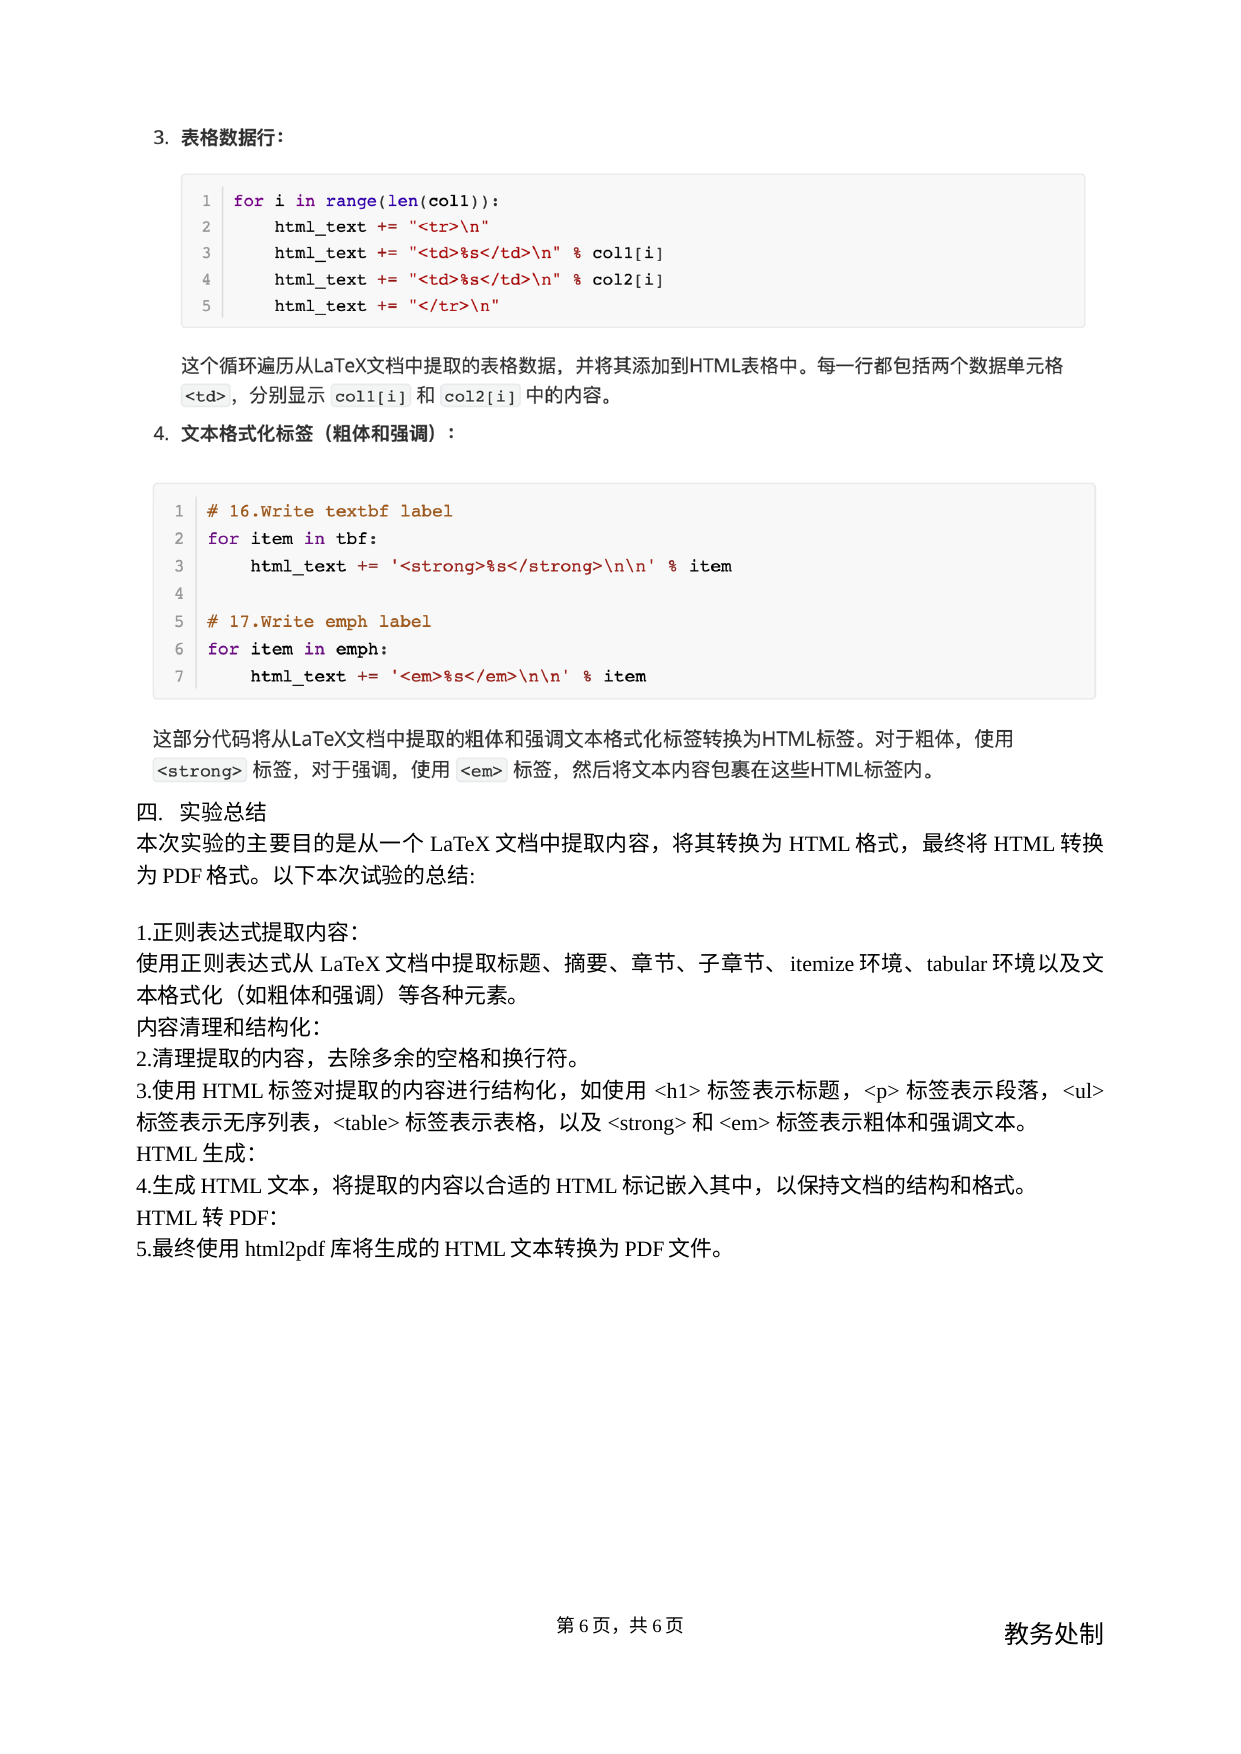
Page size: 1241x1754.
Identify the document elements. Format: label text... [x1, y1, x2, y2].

text 3.使用HTML标签对提取的内容进行结构化，如使用 <h1> 标签表示标题，<p> 标签表示段落，<ul> 标签表示无序列表，<table> 标签表示表格，以及 <strong> 和 <em> 标签表示粗体和强调文本。 [136, 1073, 1104, 1136]
text 4.生成HTML文本，将提取的内容以合适的HTML标记嵌入其中，以保持文档的结构和格式。 [136, 1168, 1104, 1200]
text 2.清理提取的内容，去除多余的空格和换行符。 [136, 1041, 1104, 1073]
list 实验总结 [136, 795, 1104, 826]
text HTML转PDF： [136, 1200, 1104, 1231]
picture [135, 118, 1117, 795]
text 内容清理和结构化： [136, 1010, 1104, 1041]
text 1.正则表达式提取内容： [136, 915, 1104, 946]
text 5.最终使用 html2pdf 库将生成的HTML文本转换为PDF文件。 [136, 1231, 1104, 1263]
text 本次实验的主要目的是从一个LaTeX文档中提取内容，将其转换为HTML格式，最终将HTML转换为PDF格式。以下本次试验的总结: [136, 826, 1104, 889]
text 使用正则表达式从LaTeX文档中提取标题、摘要、章节、子章节、itemize环境、tabular环境以及文本格式化（如粗体和强调）等各种元素。 [136, 946, 1104, 1010]
text HTML生成： [136, 1136, 1104, 1168]
